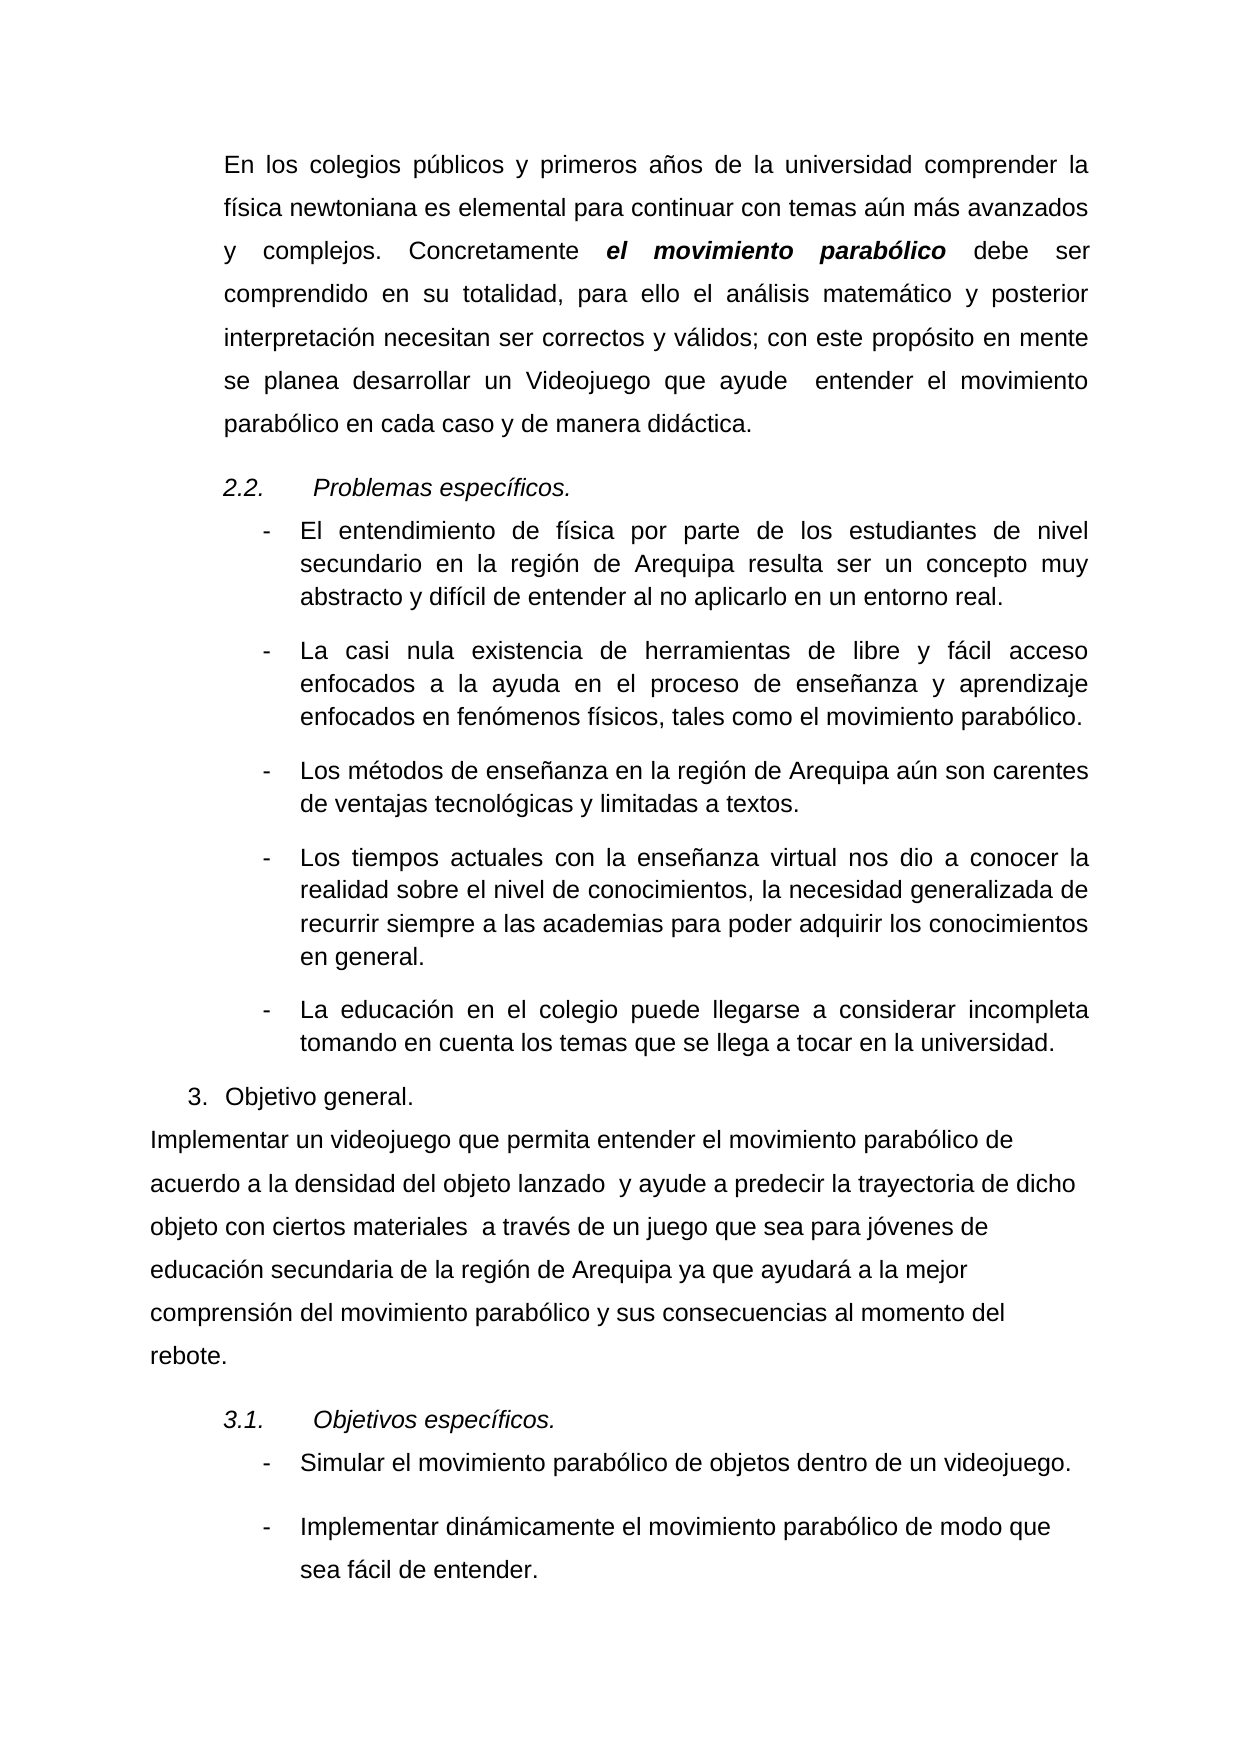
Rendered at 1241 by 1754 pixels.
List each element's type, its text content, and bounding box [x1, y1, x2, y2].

list La educación en el colegio puede llegarse a considerar incompleta tomando en cuenta los temas que se llega a tocar en la universidad. [262, 995, 1090, 1057]
text Implementar un videojuego que permita entender el movimiento parabólico de acuerdo a la densidad del objeto lanzado y ayude a predecir la trayectoria de dicho objeto con ciertos materiales a través de un juego que sea para jóvenes de educación secundaria de la región de Arequipa ya que ayudará a la mejor comprensión del movimiento parabólico y sus consecuencias al momento del rebote. [150, 1125, 1090, 1370]
list El entendimiento de física por parte de los estudiantes de nivel secundario en la región de Arequipa resulta ser un concepto muy abstracto y difícil de entender al no aplicarlo en un entorno real. [262, 516, 1090, 611]
list Implementar dinámicamente el movimiento parabólico de modo que sea fácil de entender. [262, 1512, 1090, 1584]
list Simular el movimiento parabólico de objetos dentro de un videojuego. [262, 1448, 1090, 1477]
list Los métodos de enseñanza en la región de Arequipa aún son carentes de ventajas tecnológicas y limitadas a textos. [262, 756, 1090, 817]
text 3. Objetivo general. [187, 1082, 1090, 1111]
text En los colegios públicos y primeros años de la universidad comprender la física newtoniana es elemental para continuar con temas aún más avanzados y complejos. Concretamente el movimiento parabólico debe ser comprendido en su totalidad, para ello el análisis matemático y posterior interpretación necesitan ser correctos y válidos; con este propósito en mente se planea desarrollar un Videojuego que ayude entender el movimiento parabólico en cada caso y de manera didáctica. [224, 150, 1090, 437]
text 2.2. Problemas específicos. [223, 473, 1090, 501]
list Los tiempos actuales con la enseñanza virtual nos dio a conocer la realidad sobre el nivel de conocimientos, la necesidad generalizada de recurrir siempre a las academias para poder adquirir los conocimientos en general. [262, 842, 1090, 970]
list La casi nula existencia de herramientas de libre y fácil acceso enfocados a la ayuda en el proceso de enseñanza y aprendizaje enfocados en fenómenos físicos, tales como el movimiento parabólico. [262, 636, 1090, 731]
text 3.1. Objetivos específicos. [223, 1405, 1090, 1434]
